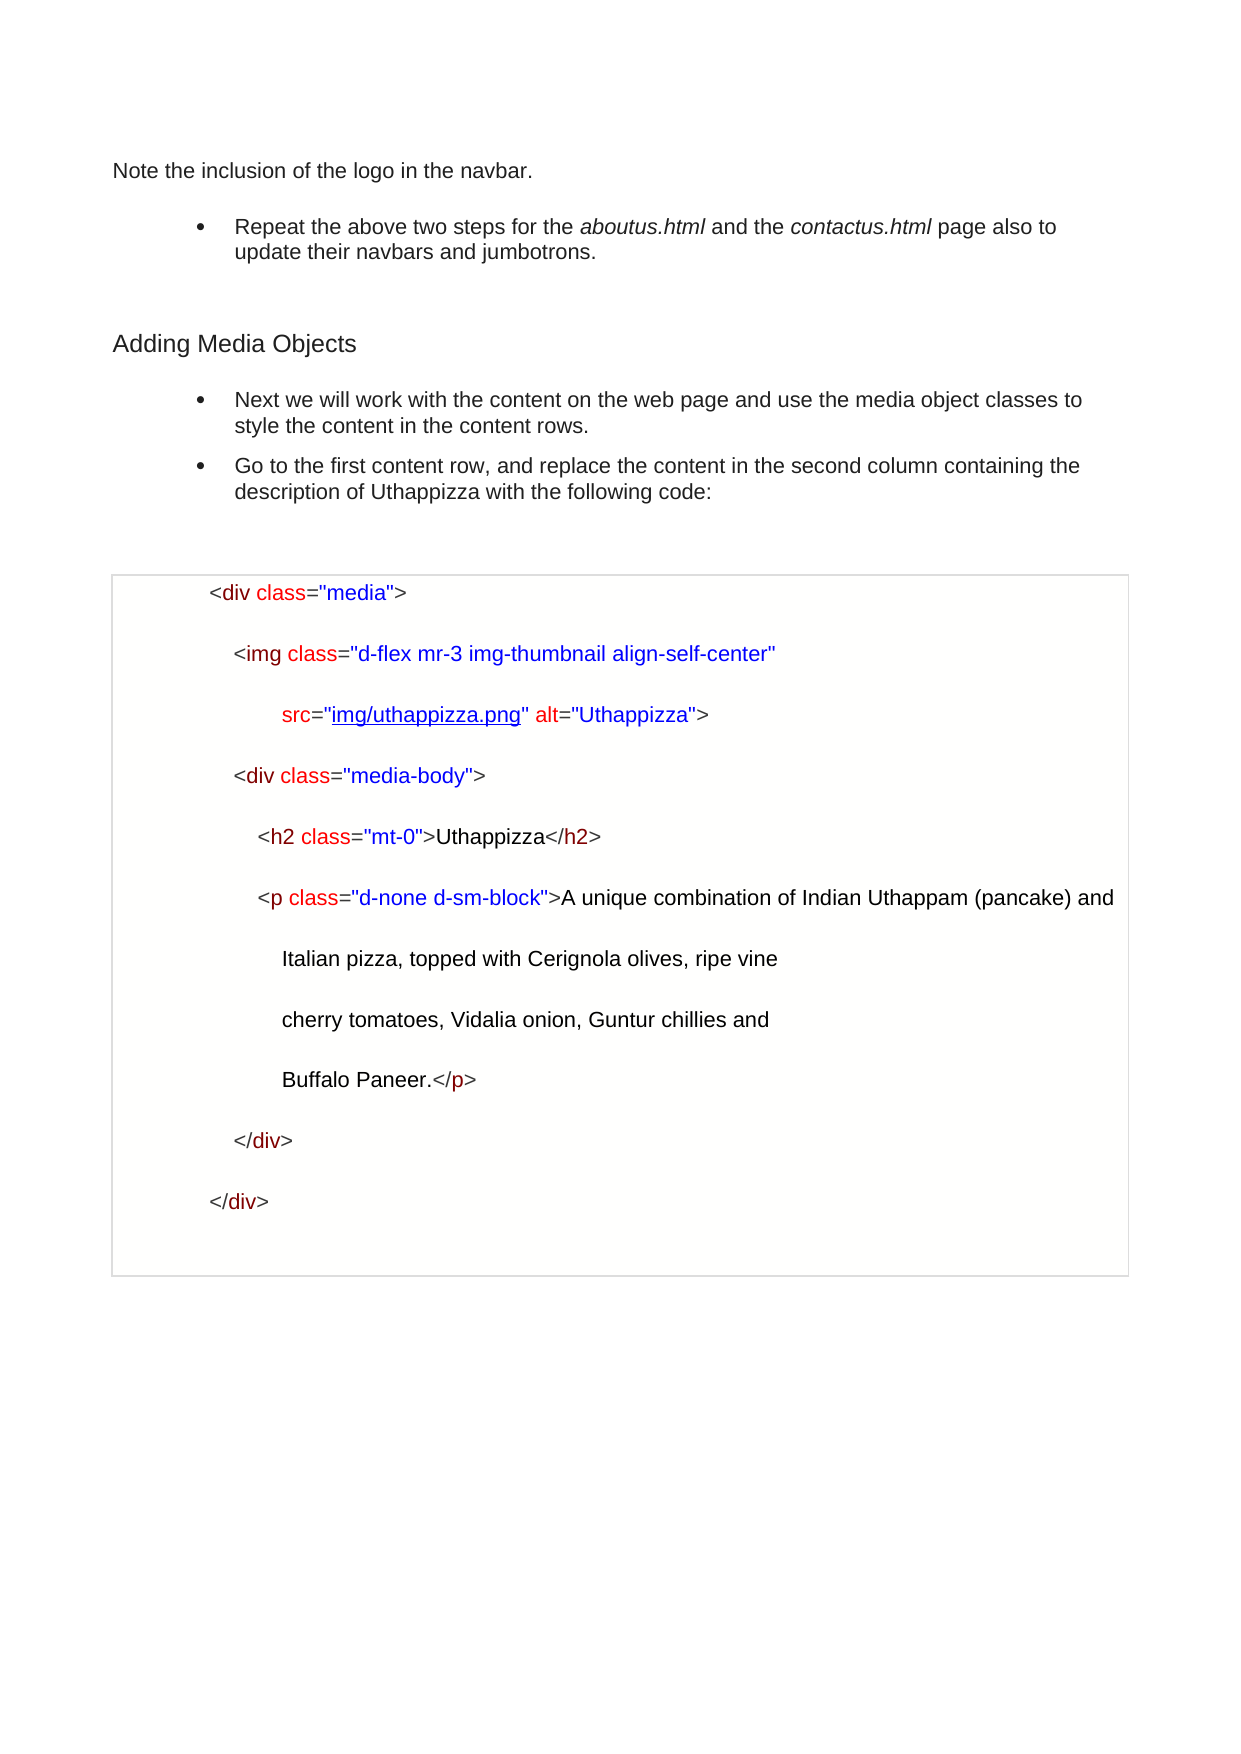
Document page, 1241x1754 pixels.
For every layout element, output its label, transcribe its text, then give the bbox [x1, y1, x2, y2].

text Italian pizza, topped with Cerignola olives, ripe vine [113, 939, 1128, 971]
text src="img/uthappizza.png" alt="Uthappizza"> [113, 696, 1128, 727]
text <div class="media-body"> [113, 757, 1128, 788]
list Repeat the above two steps for the aboutus.html and the contactus.html page also to update their navbars and jumbotrons. [197, 214, 1128, 264]
text <div class="media"> [113, 576, 1128, 605]
text <h2 class="mt-0">Uthappizza</h2> [113, 818, 1128, 849]
text </div> [113, 1183, 1128, 1214]
text <p class="d-none d-sm-block">A unique combination of Indian Uthappam (pancake) and [113, 878, 1128, 910]
list Go to the first content row, and replace the content in the second column containing the description of Uthappizza with the following code: [197, 453, 1128, 504]
text </div> [113, 1122, 1128, 1153]
text Buffalo Paneer.</p> [113, 1061, 1128, 1093]
subtitle Adding Media Objects [112, 321, 1128, 358]
text cherry tomatoes, Vidalia onion, Guntur chillies and [113, 1000, 1128, 1032]
text Note the inclusion of the logo in the navbar. [112, 150, 1128, 183]
list Next we will work with the content on the web page and use the media object classes to style the content in the content rows. [197, 387, 1128, 438]
text <img class="d-flex mr-3 img-thumbnail align-self-center" [113, 635, 1128, 666]
